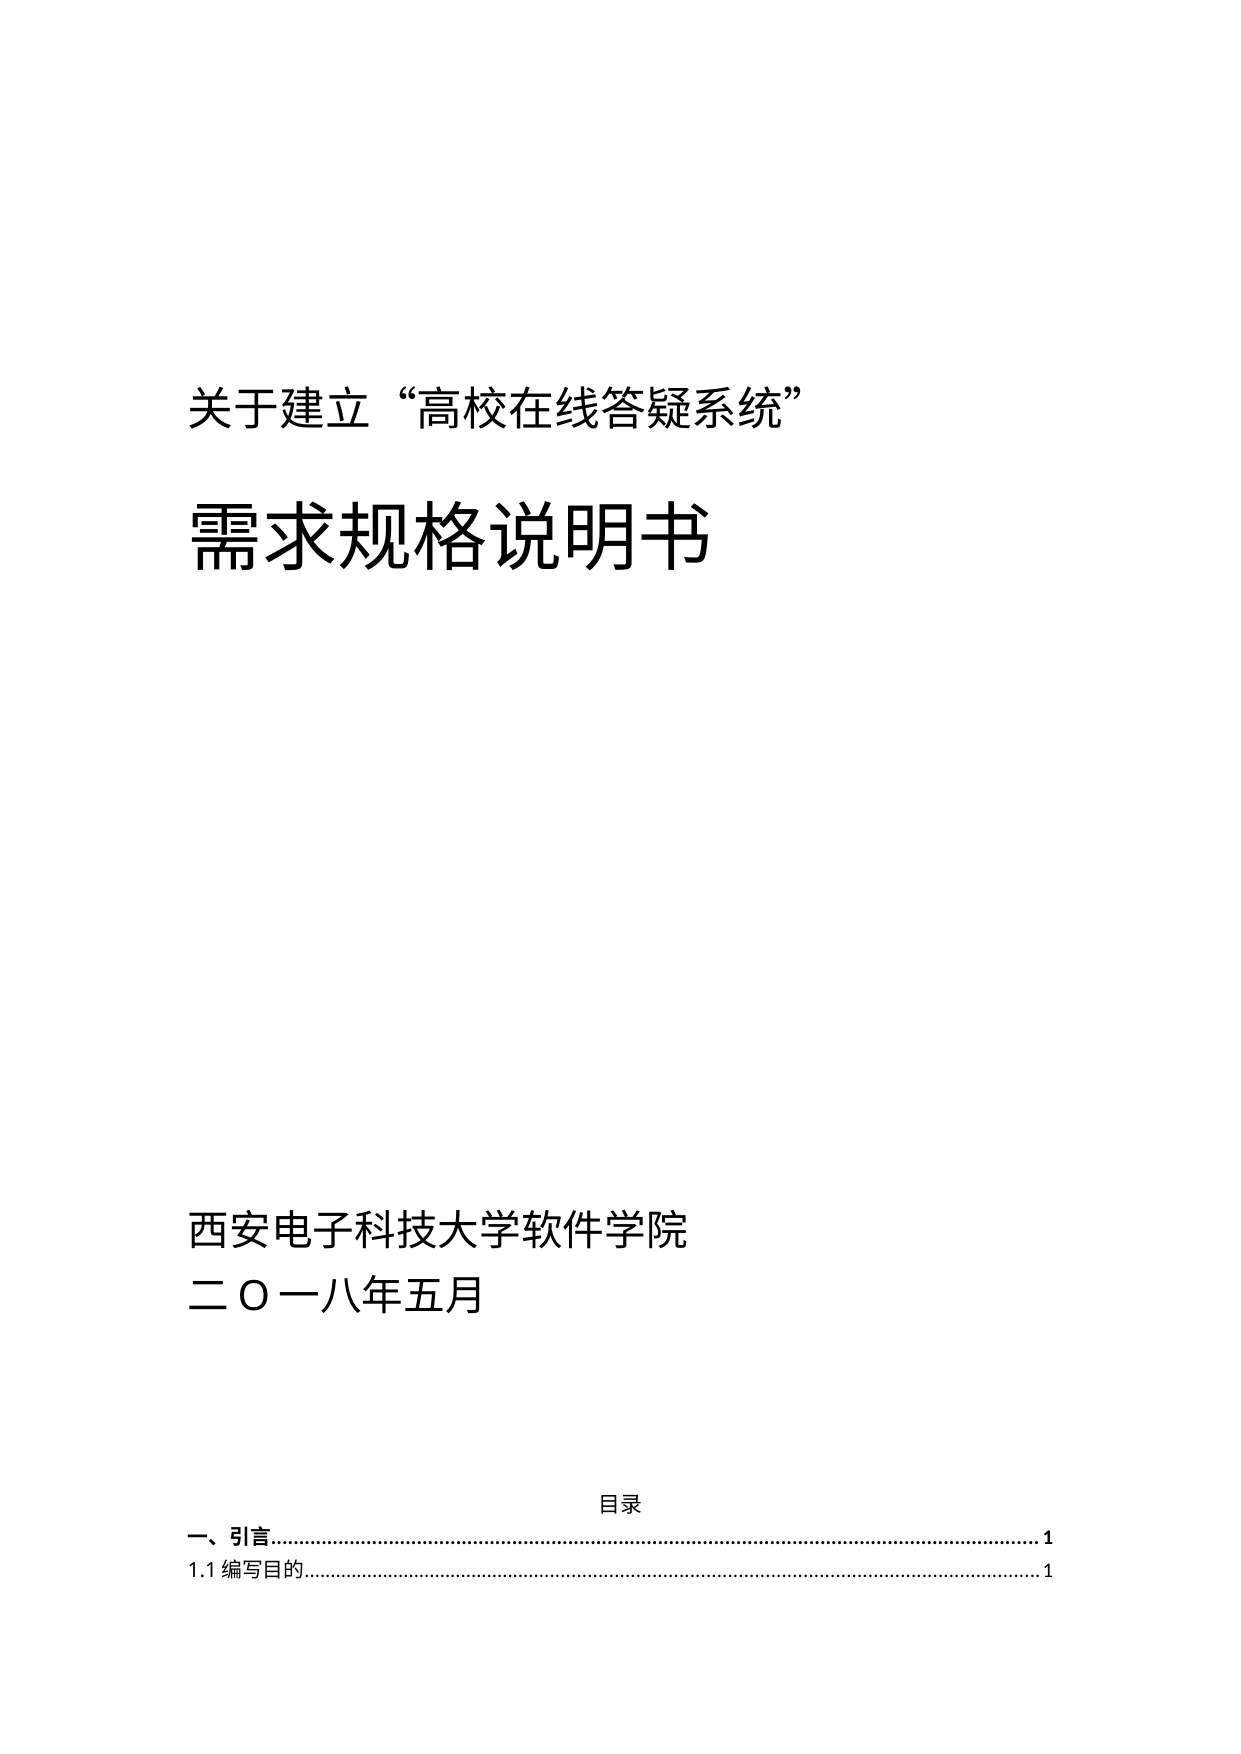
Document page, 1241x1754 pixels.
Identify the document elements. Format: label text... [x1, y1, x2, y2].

text 关于建立“高校在线答疑系统” [187, 357, 1053, 454]
text 需求规格说明书 [187, 467, 1053, 597]
text 二O一八年五月 [187, 1259, 1053, 1324]
text 西安电子科技大学软件学院 [187, 1194, 1053, 1259]
